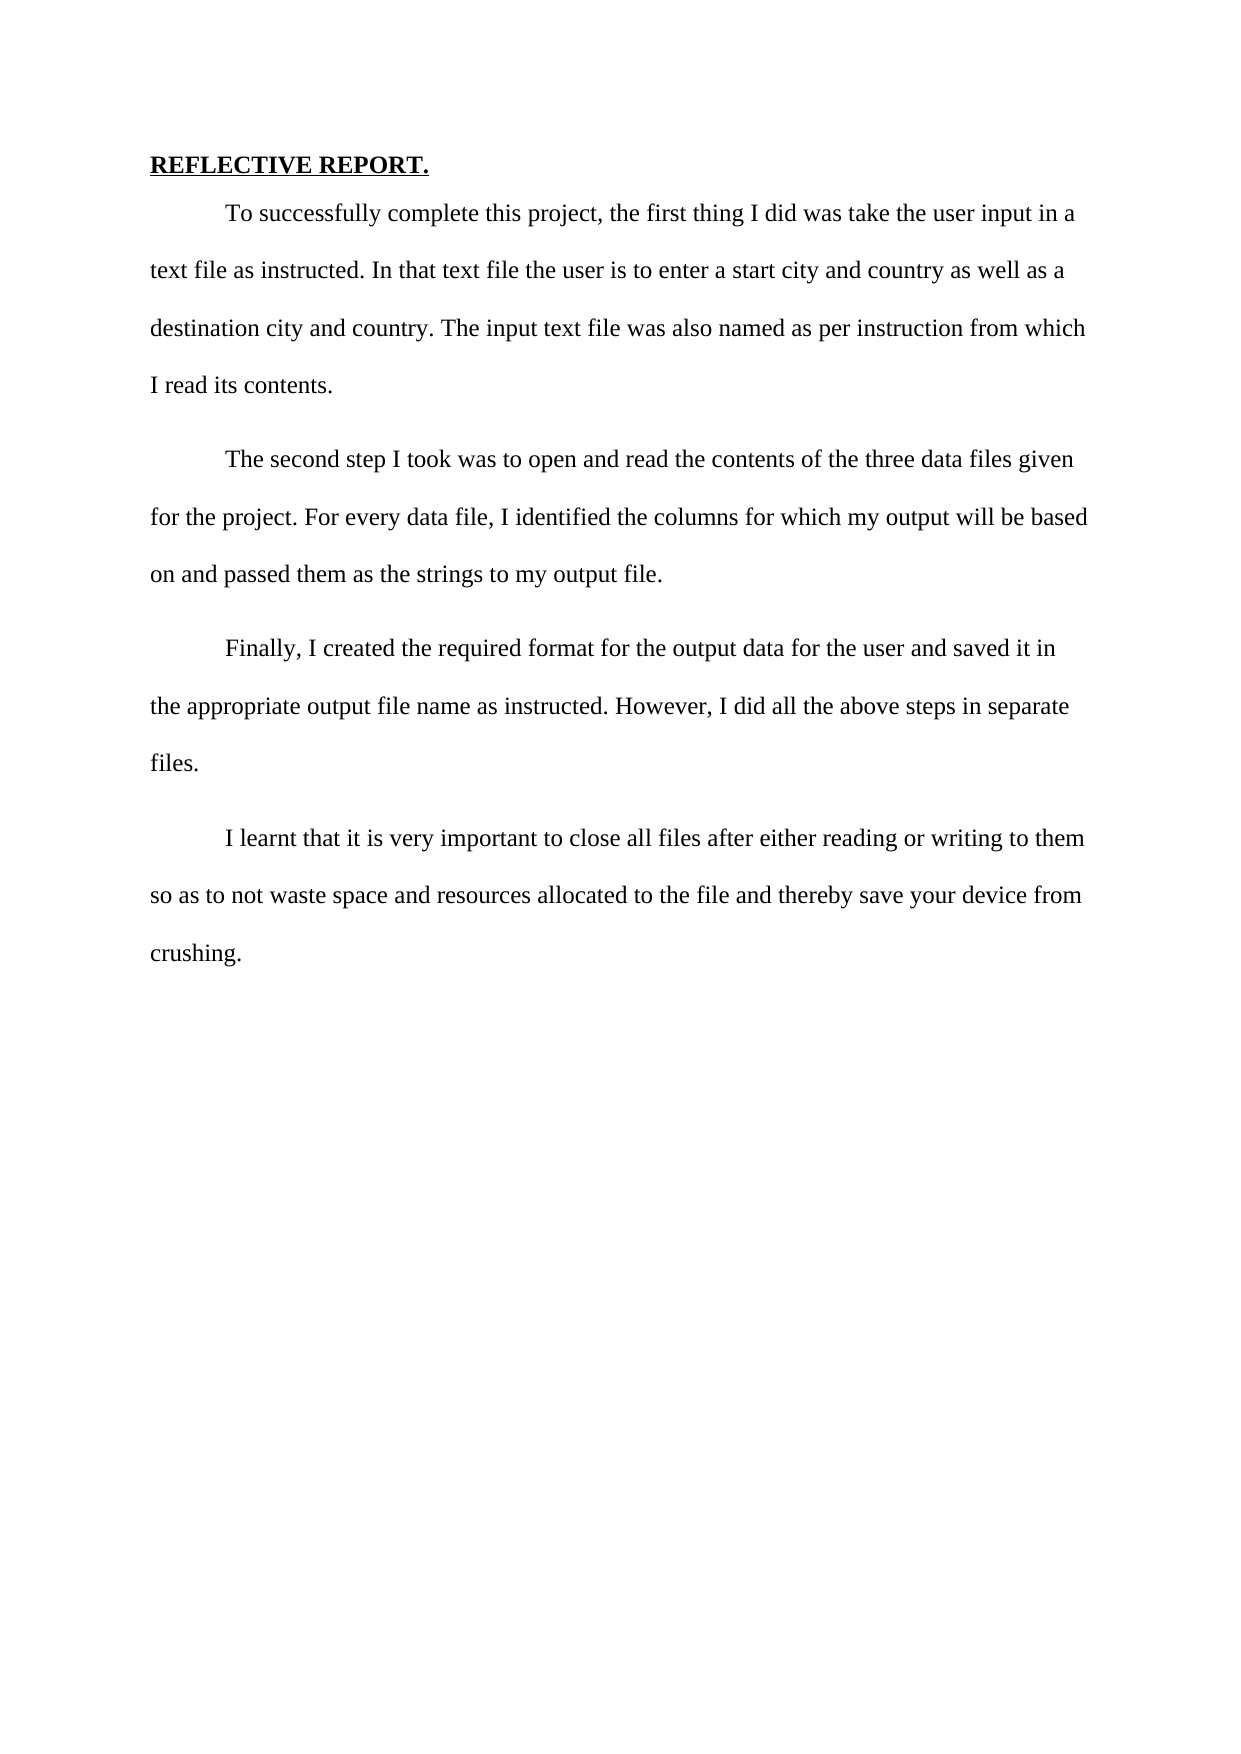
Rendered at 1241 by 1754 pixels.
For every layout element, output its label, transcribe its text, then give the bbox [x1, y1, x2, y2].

text REFLECTIVE REPORT. [150, 150, 1090, 179]
text Finally, I created the required format for the output data for the user and saved it in the appropriate output file name as instructed. However, I did all the above steps in separate files. [150, 633, 1090, 777]
text I learnt that it is very important to close all files after either reading or writing to them so as to not waste space and resources allocated to the file and thereby save your device from crushing. [150, 823, 1090, 966]
text To successfully complete this project, the first thing I did was take the user input in a text file as instructed. In that text file the user is to enter a start city and country as well as a destination city and country. The input text file was also named as per instruction from which I read its contents. [150, 198, 1090, 399]
text The second step I took was to open and read the contents of the three data files given for the project. For every data file, I identified the columns for which my output will be based on and passed them as the strings to my output file. [150, 444, 1090, 588]
